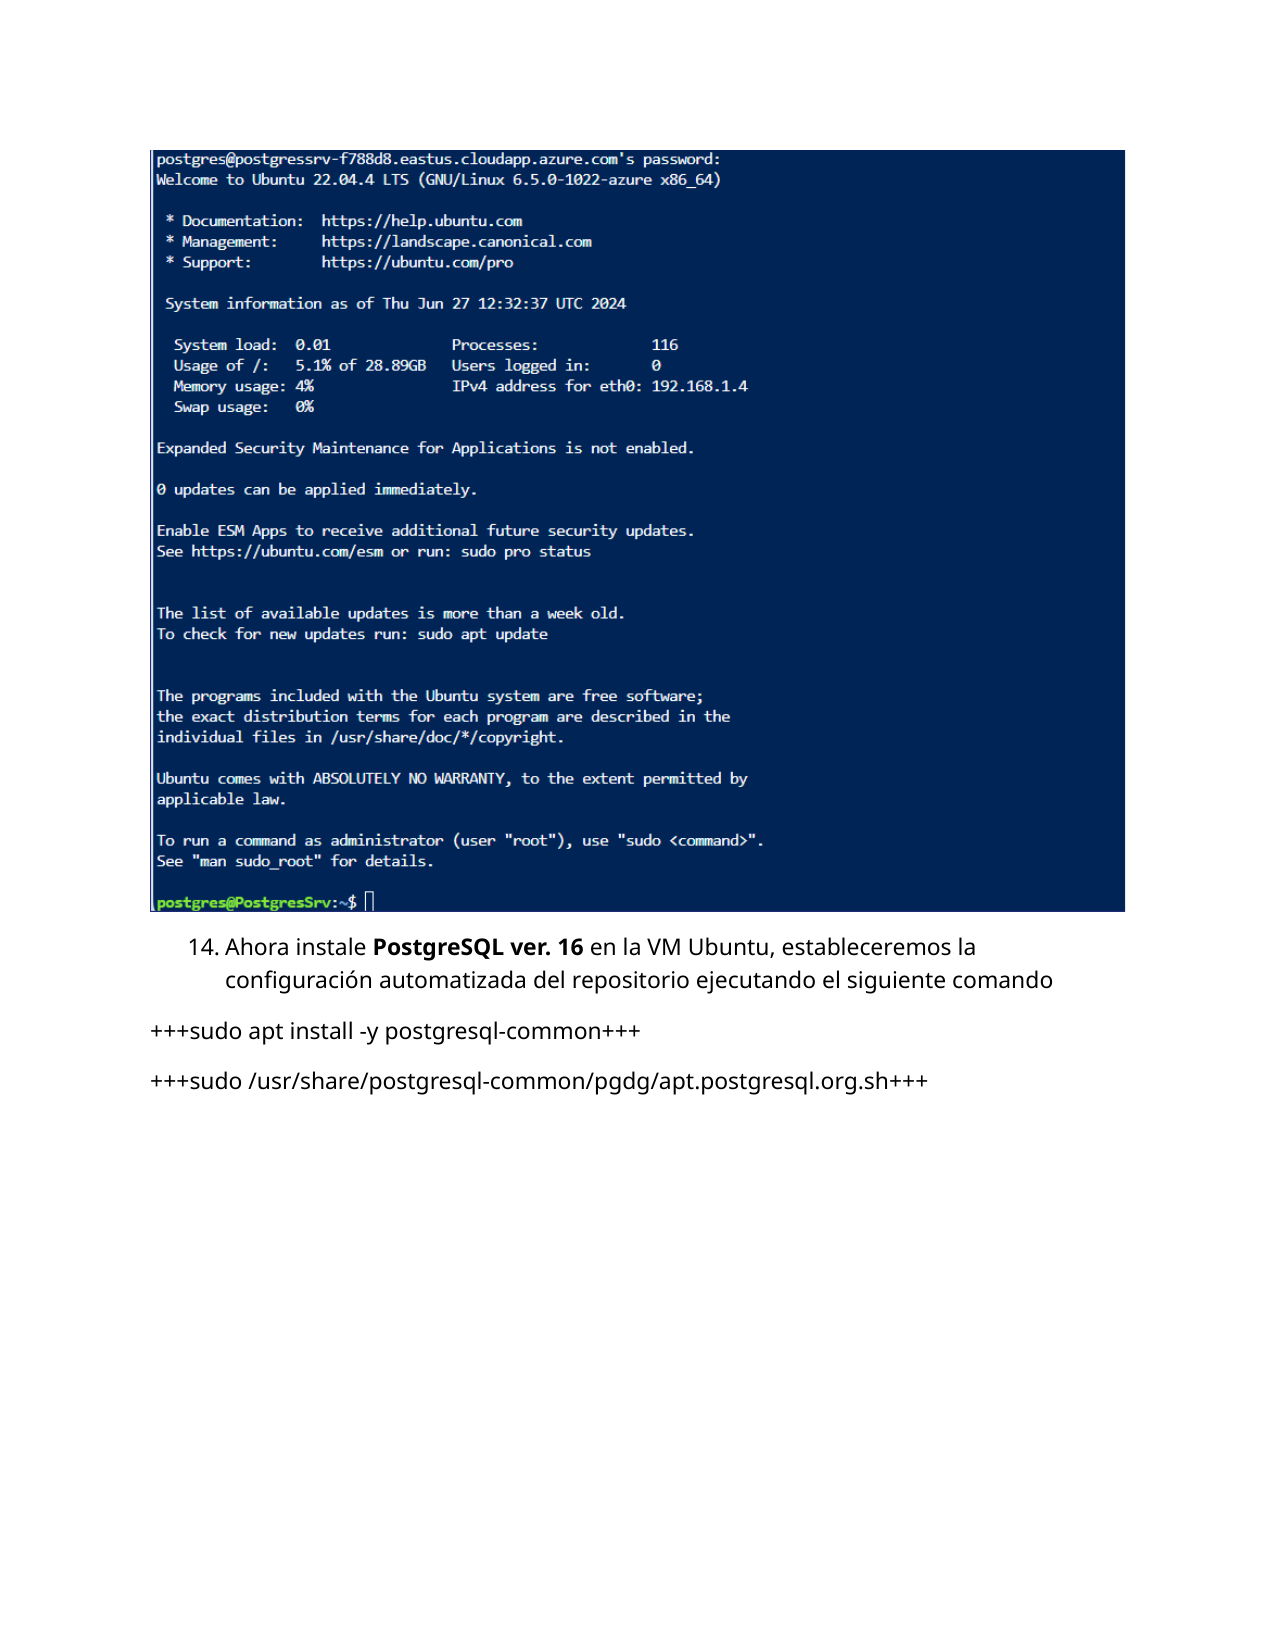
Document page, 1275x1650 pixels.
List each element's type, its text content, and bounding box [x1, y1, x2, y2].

list Ahora instale PostgreSQL ver. 16 en la VM Ubuntu, estableceremos la configuración automatizada del repositorio ejecutando el siguiente comando [187, 931, 1125, 996]
text +++sudo apt install -y postgresql-common+++ [150, 1015, 1125, 1046]
text +++sudo /usr/share/postgresql-common/pgdg/apt.postgresql.org.sh+++ [150, 1065, 1125, 1097]
picture [150, 150, 1125, 912]
